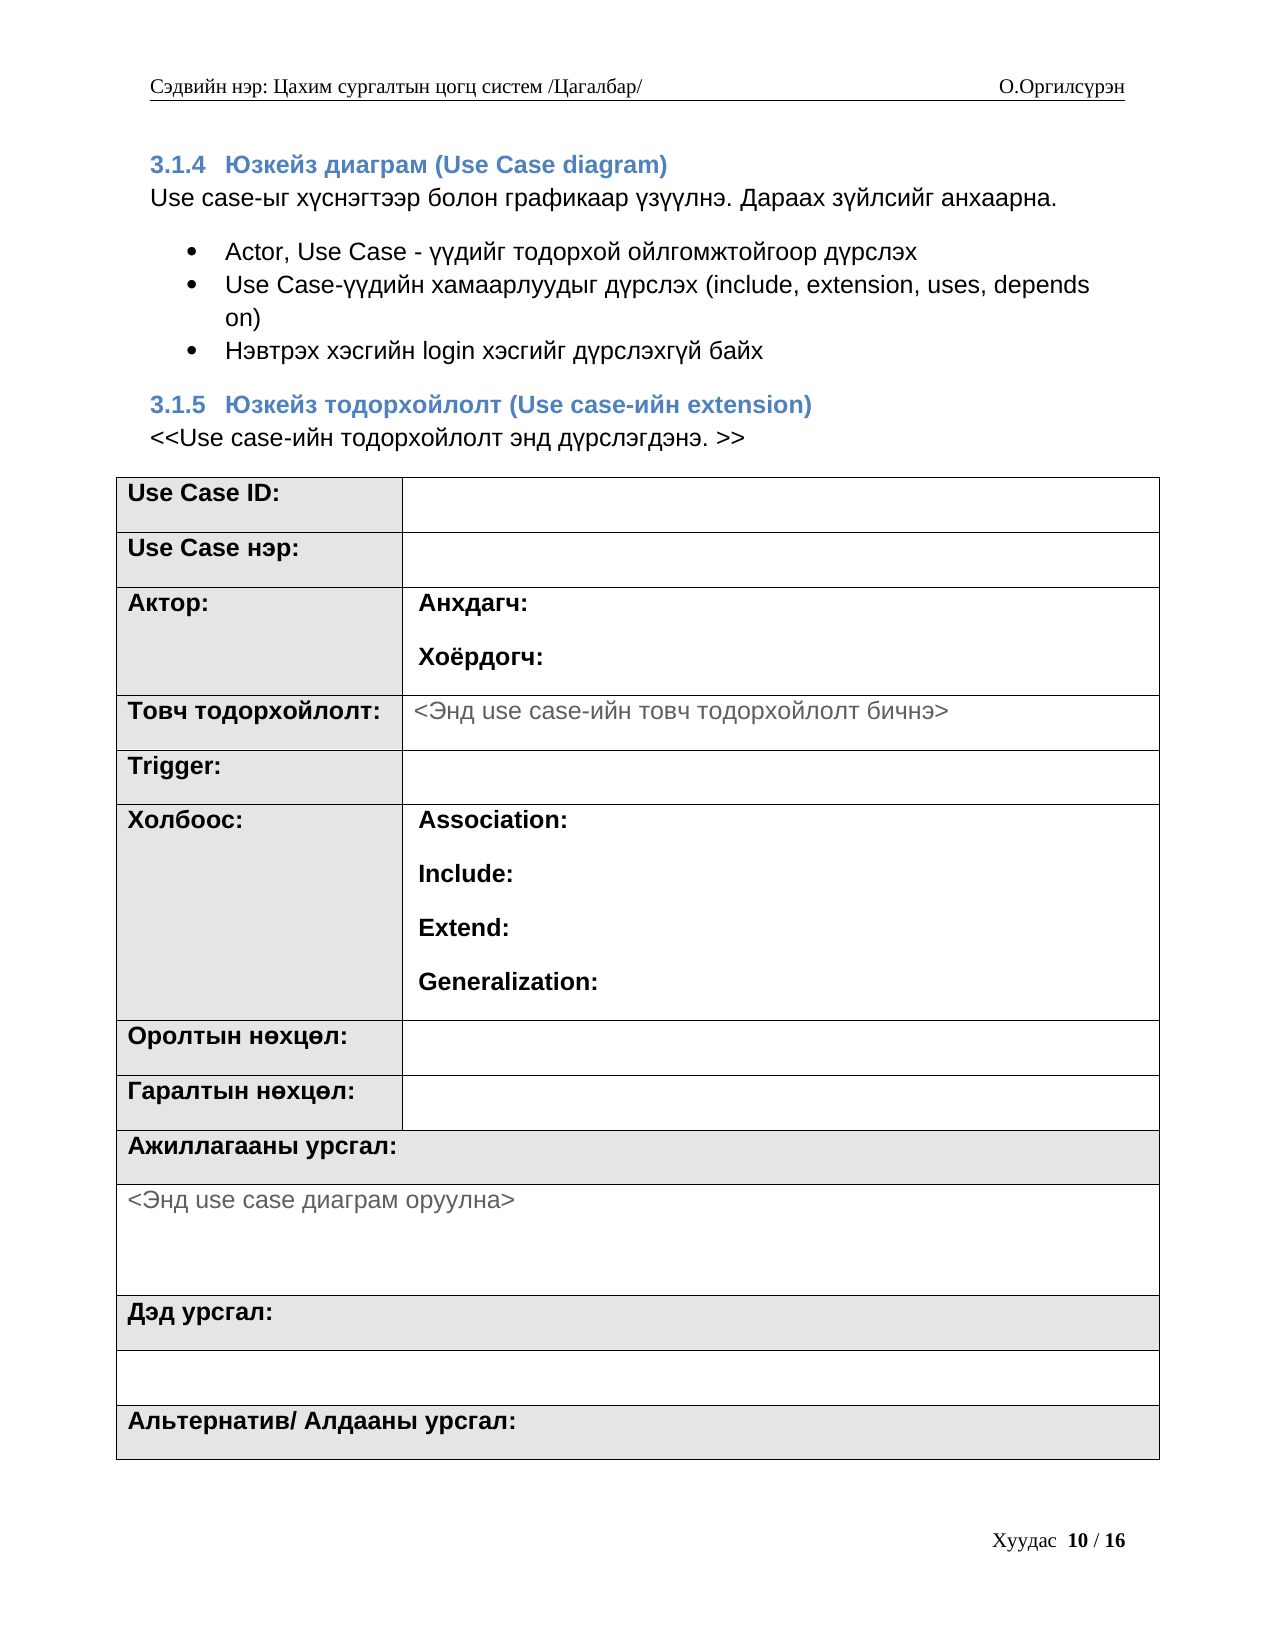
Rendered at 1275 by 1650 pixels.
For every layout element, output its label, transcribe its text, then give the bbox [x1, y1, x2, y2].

table_header Use Case ID: [117, 478, 402, 532]
subtitle Юзкейз диаграм (Use Case diagram) [150, 150, 1125, 179]
table_cell <Энд use case-ийн товч тодорхойлолт бичнэ> [403, 696, 1159, 749]
table_cell <Энд use case диаграм оруулна> [117, 1185, 1159, 1295]
table_cell [403, 1076, 1159, 1130]
table_cell Use Case нэр: [117, 533, 402, 587]
list Нэвтрэх хэсгийн login хэсгийг дүрслэхгүй байх [187, 336, 1125, 365]
table_header [403, 478, 1159, 532]
table_cell Альтернатив/ Алдааны урсгал: [117, 1406, 1159, 1459]
table_cell Актор: [117, 588, 402, 695]
table_cell Ажиллагааны урсгал: [117, 1131, 1159, 1184]
list Actor, Use Case - үүдийг тодорхой ойлгомжтойгоор дүрслэх [187, 237, 1125, 266]
table_cell Association: Include: Extend: Generalization: [403, 805, 1159, 1020]
table_cell Анхдагч: Хоёрдогч: [403, 588, 1159, 695]
subtitle Юзкейз тодорхойлолт (Use case-ийн extension) [150, 390, 1125, 419]
table_cell [403, 1021, 1159, 1075]
text <<Use case-ийн тодорхойлолт энд дүрслэгдэнэ. >> [150, 423, 1125, 452]
table_cell Холбоос: [117, 805, 402, 1020]
table_cell [403, 751, 1159, 804]
table_cell [117, 1351, 1159, 1405]
text Use case-ыг хүснэгтээр болон графикаар үзүүлнэ. Дараах зүйлсийг анхаарна. [150, 183, 1125, 212]
list Use Case-үүдийн хамаарлуудыг дүрслэх (include, extension, uses, depends on) [187, 270, 1125, 332]
table_cell Оролтын нөхцөл: [117, 1021, 402, 1075]
table_cell [403, 533, 1159, 587]
table_cell Гаралтын нөхцөл: [117, 1076, 402, 1130]
table_cell Дэд урсгал: [117, 1296, 1159, 1350]
table_cell Trigger: [117, 751, 402, 804]
table_cell Товч тодорхойлолт: [117, 696, 402, 749]
